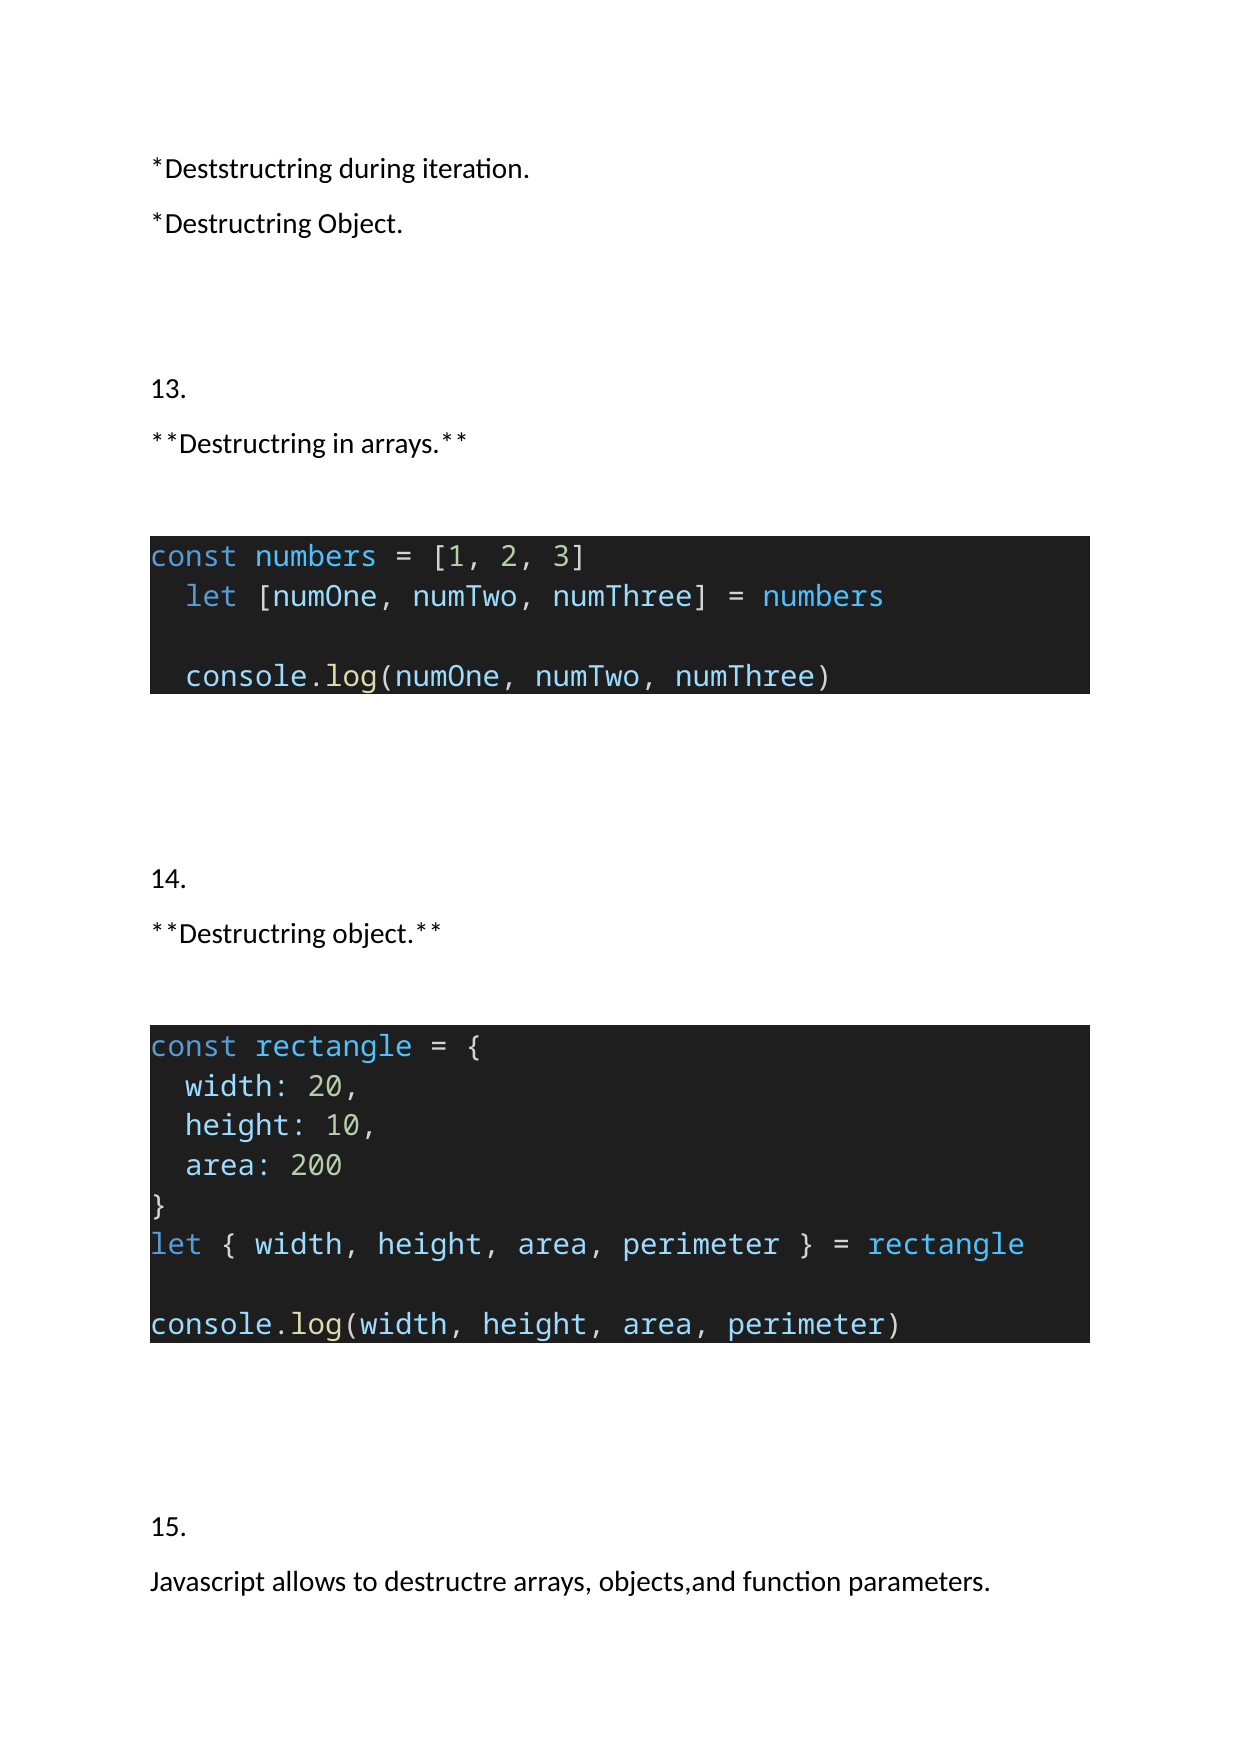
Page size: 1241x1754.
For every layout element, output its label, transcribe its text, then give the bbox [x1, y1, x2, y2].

text const numbers = [1, 2, 3] [150, 536, 1090, 575]
text const rectangle = { [150, 1025, 1090, 1065]
text Javascript allows to destructre arrays, objects,and function parameters. [150, 1563, 1090, 1599]
text **Destructring in arrays.** [150, 426, 1090, 461]
text let [numOne, numTwo, numThree] = numbers [150, 575, 1090, 615]
text console.log(width, height, area, perimeter) [150, 1303, 1090, 1343]
text width: 20, [150, 1065, 1090, 1104]
text **Destructring object.** [150, 915, 1090, 951]
text *Destructring Object. [150, 205, 1090, 241]
text } [150, 1184, 1090, 1223]
text area: 200 [150, 1144, 1090, 1184]
text let { width, height, area, perimeter } = rectangle [150, 1223, 1090, 1263]
text console.log(numOne, numTwo, numThree) [150, 655, 1090, 694]
text *Deststructring during iteration. [150, 150, 1090, 186]
text height: 10, [150, 1104, 1090, 1144]
text 15. [150, 1508, 1090, 1543]
text 13. [150, 370, 1090, 406]
text 14. [150, 860, 1090, 895]
